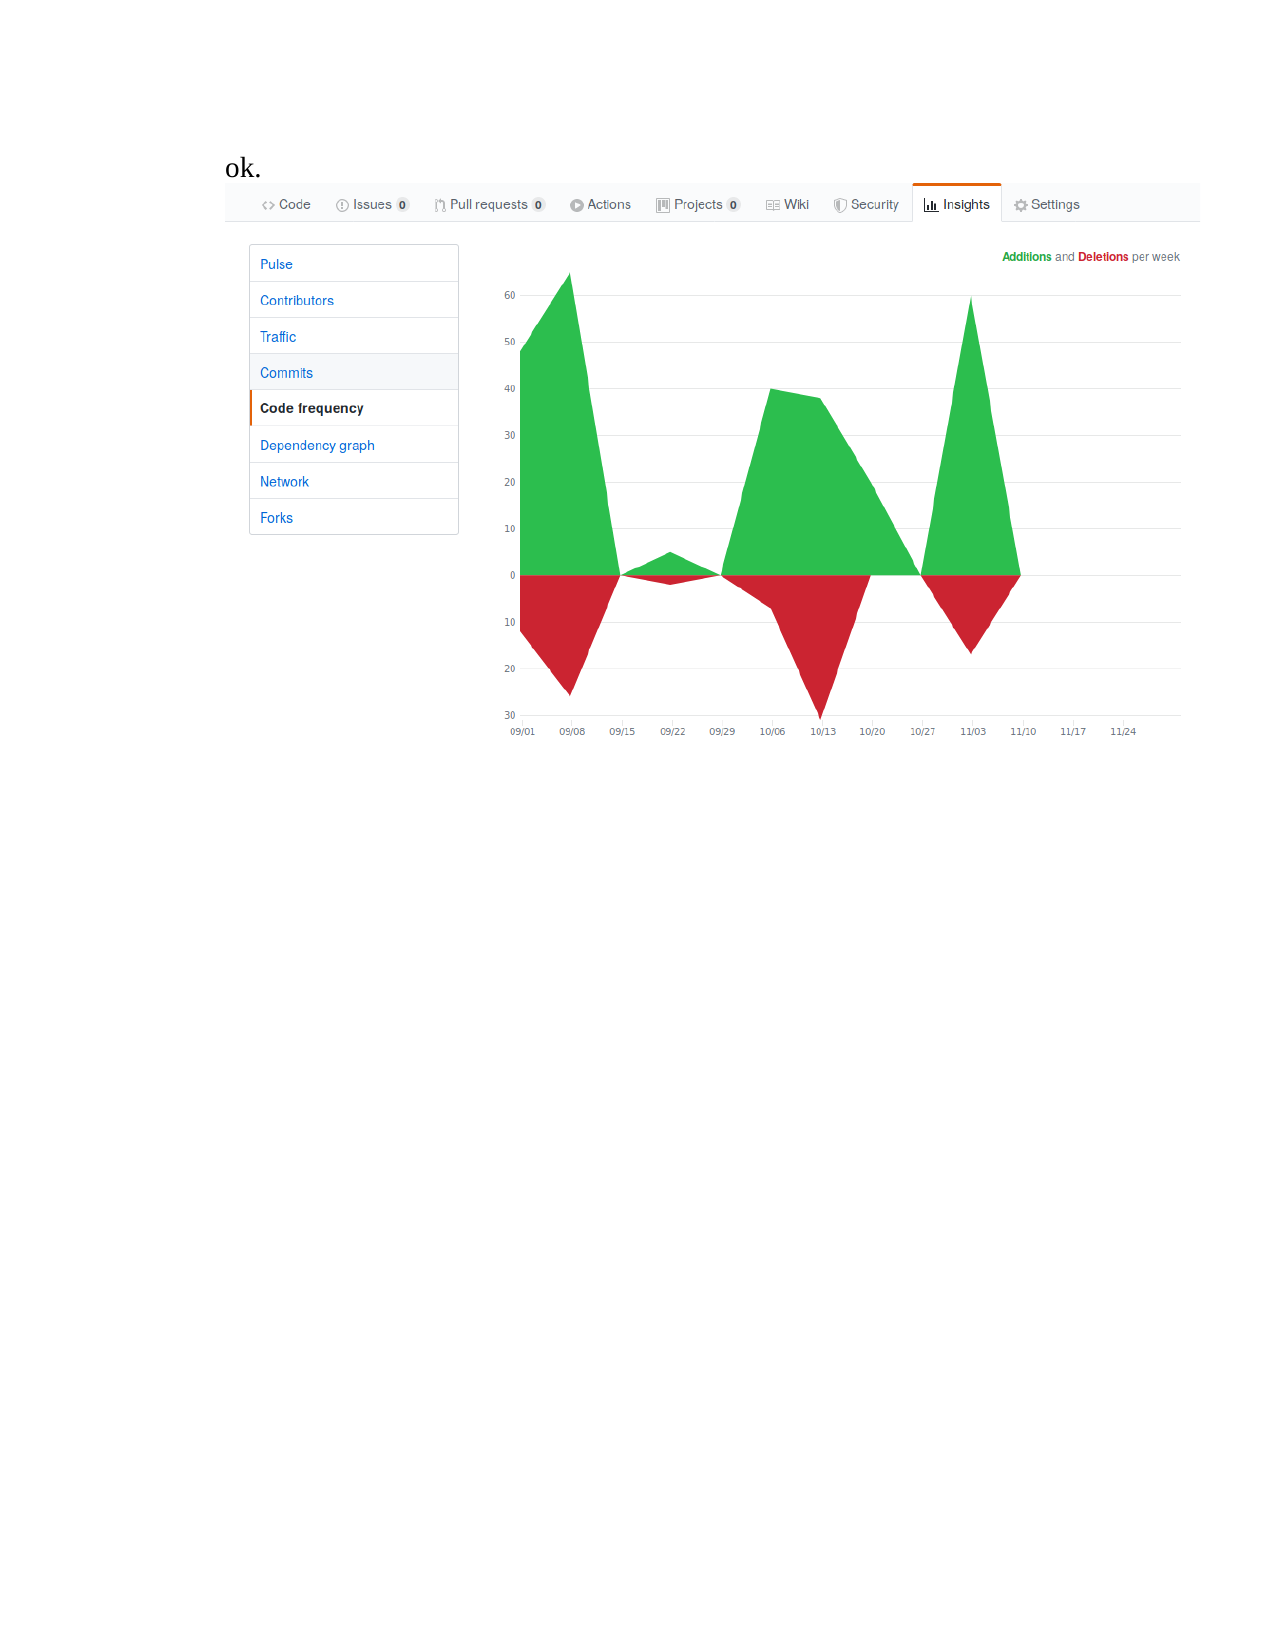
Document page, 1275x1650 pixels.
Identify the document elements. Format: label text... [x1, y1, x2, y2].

picture [225, 183, 1200, 770]
